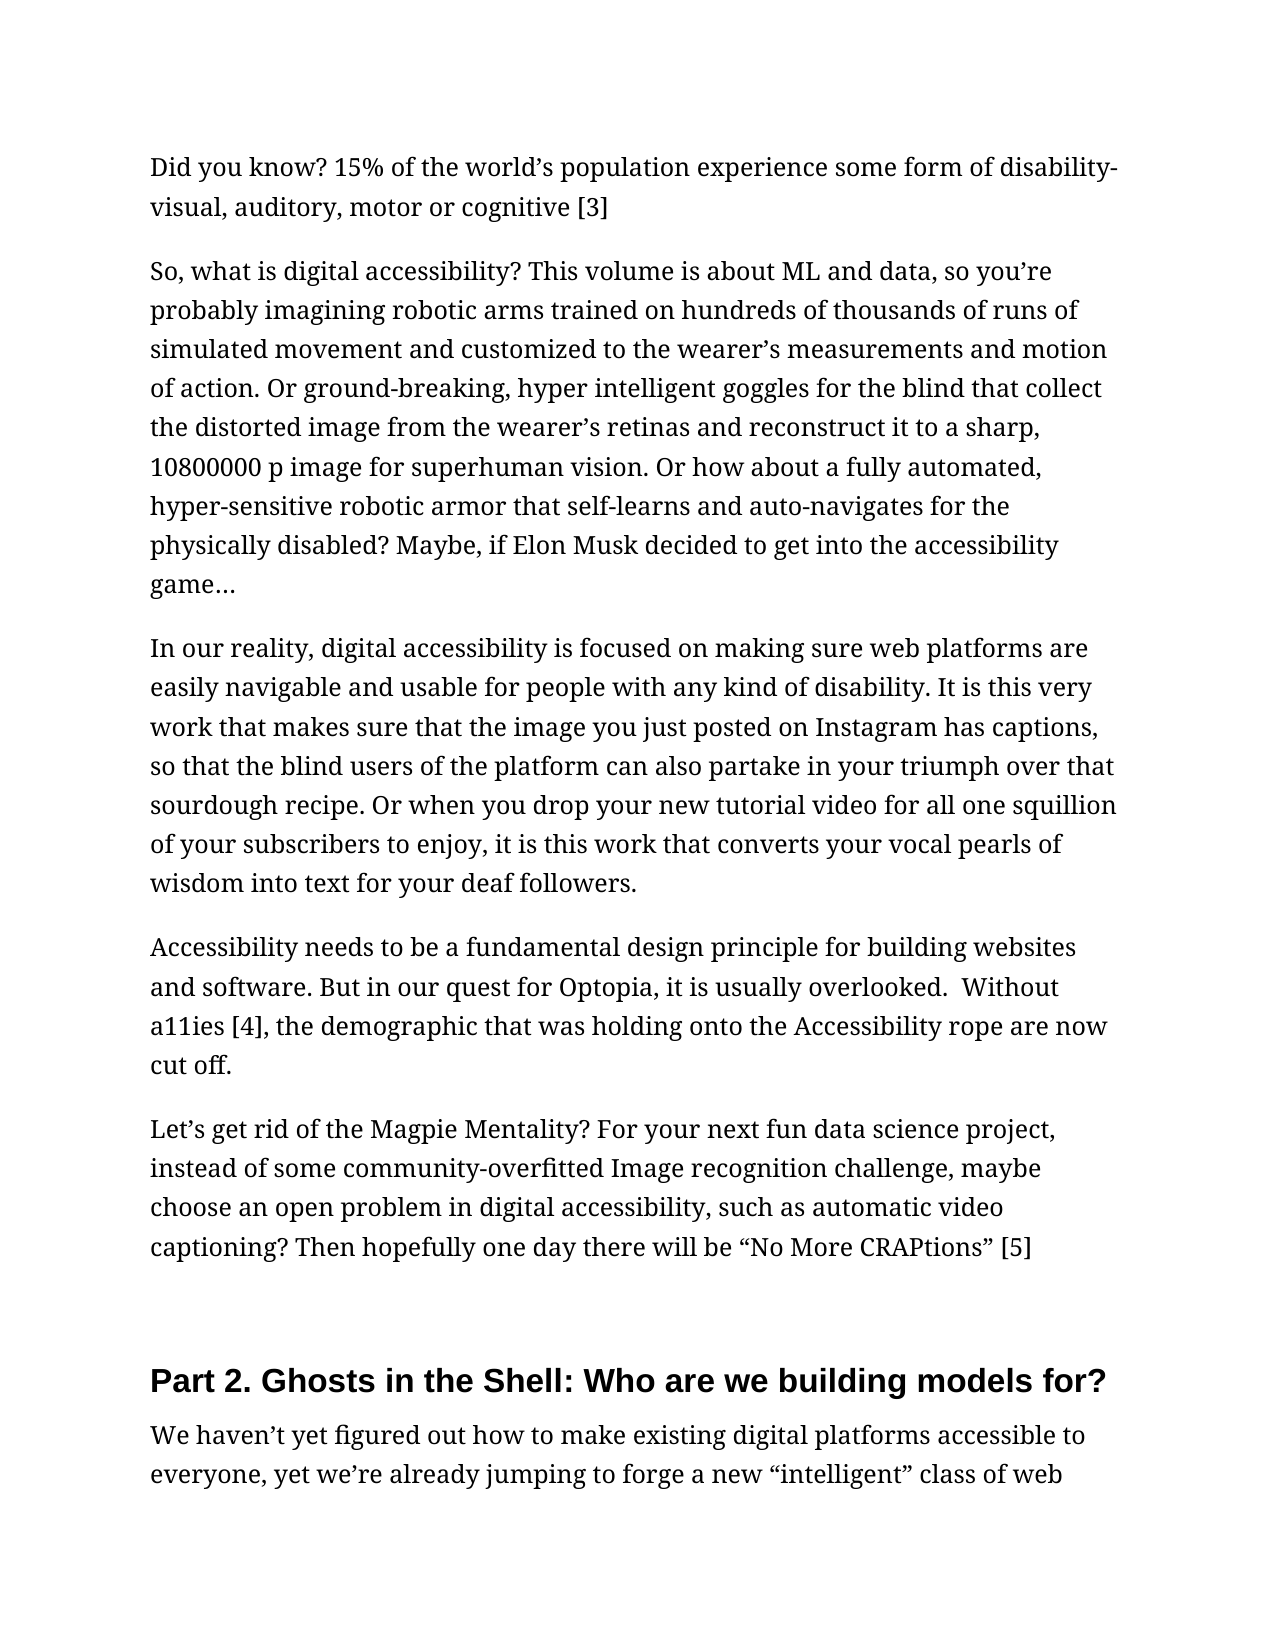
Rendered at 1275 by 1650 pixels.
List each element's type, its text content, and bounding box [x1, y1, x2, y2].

text Let’s get rid of the Magpie Mentality? For your next fun data science project, instead of some community-overfitted Image recognition challenge, maybe choose an open problem in digital accessibility, such as automatic video captioning? Then hopefully one day there will be “No More CRAPtions” [5] [150, 1112, 1125, 1263]
text So, what is digital accessibility? This volume is about ML and data, so you’re probably imagining robotic arms trained on hundreds of thousands of runs of simulated movement and customized to the wearer’s measurements and motion of action. Or ground-breaking, hyper intelligent goggles for the blind that collect the distorted image from the wearer’s retinas and reconstruct it to a sharp, 10800000 p image for superhuman vision. Or how about a fully automated, hyper-sensitive robotic armor that self-learns and auto-navigates for the physically disabled? Maybe, if Elon Musk decided to get into the accessibility game… [150, 253, 1125, 601]
text Did you know? 15% of the world’s population experience some form of disability- visual, auditory, motor or cognitive [3] [150, 150, 1125, 223]
text Accessibility needs to be a fundamental design principle for building websites and software. But in our quest for Optopia, it is usually overlooked. Without a11ies [4], the demographic that was holding onto the Accessibility rope are now cut off. [150, 930, 1125, 1082]
subtitle Part 2. Ghosts in the Shell: Who are we building models for? [150, 1361, 1125, 1399]
text In our reality, digital accessibility is focused on making sure web platforms are easily navigable and usable for people with any kind of disability. It is this very work that makes sure that the image you just posted on Instagram has captions, so that the blind users of the platform can also partake in your triumph over that sourdough recipe. Or when you drop your new tutorial video for all one squillion of your subscribers to enjoy, it is this work that converts your vocal pearls of wisdom into text for your deaf followers. [150, 631, 1125, 900]
